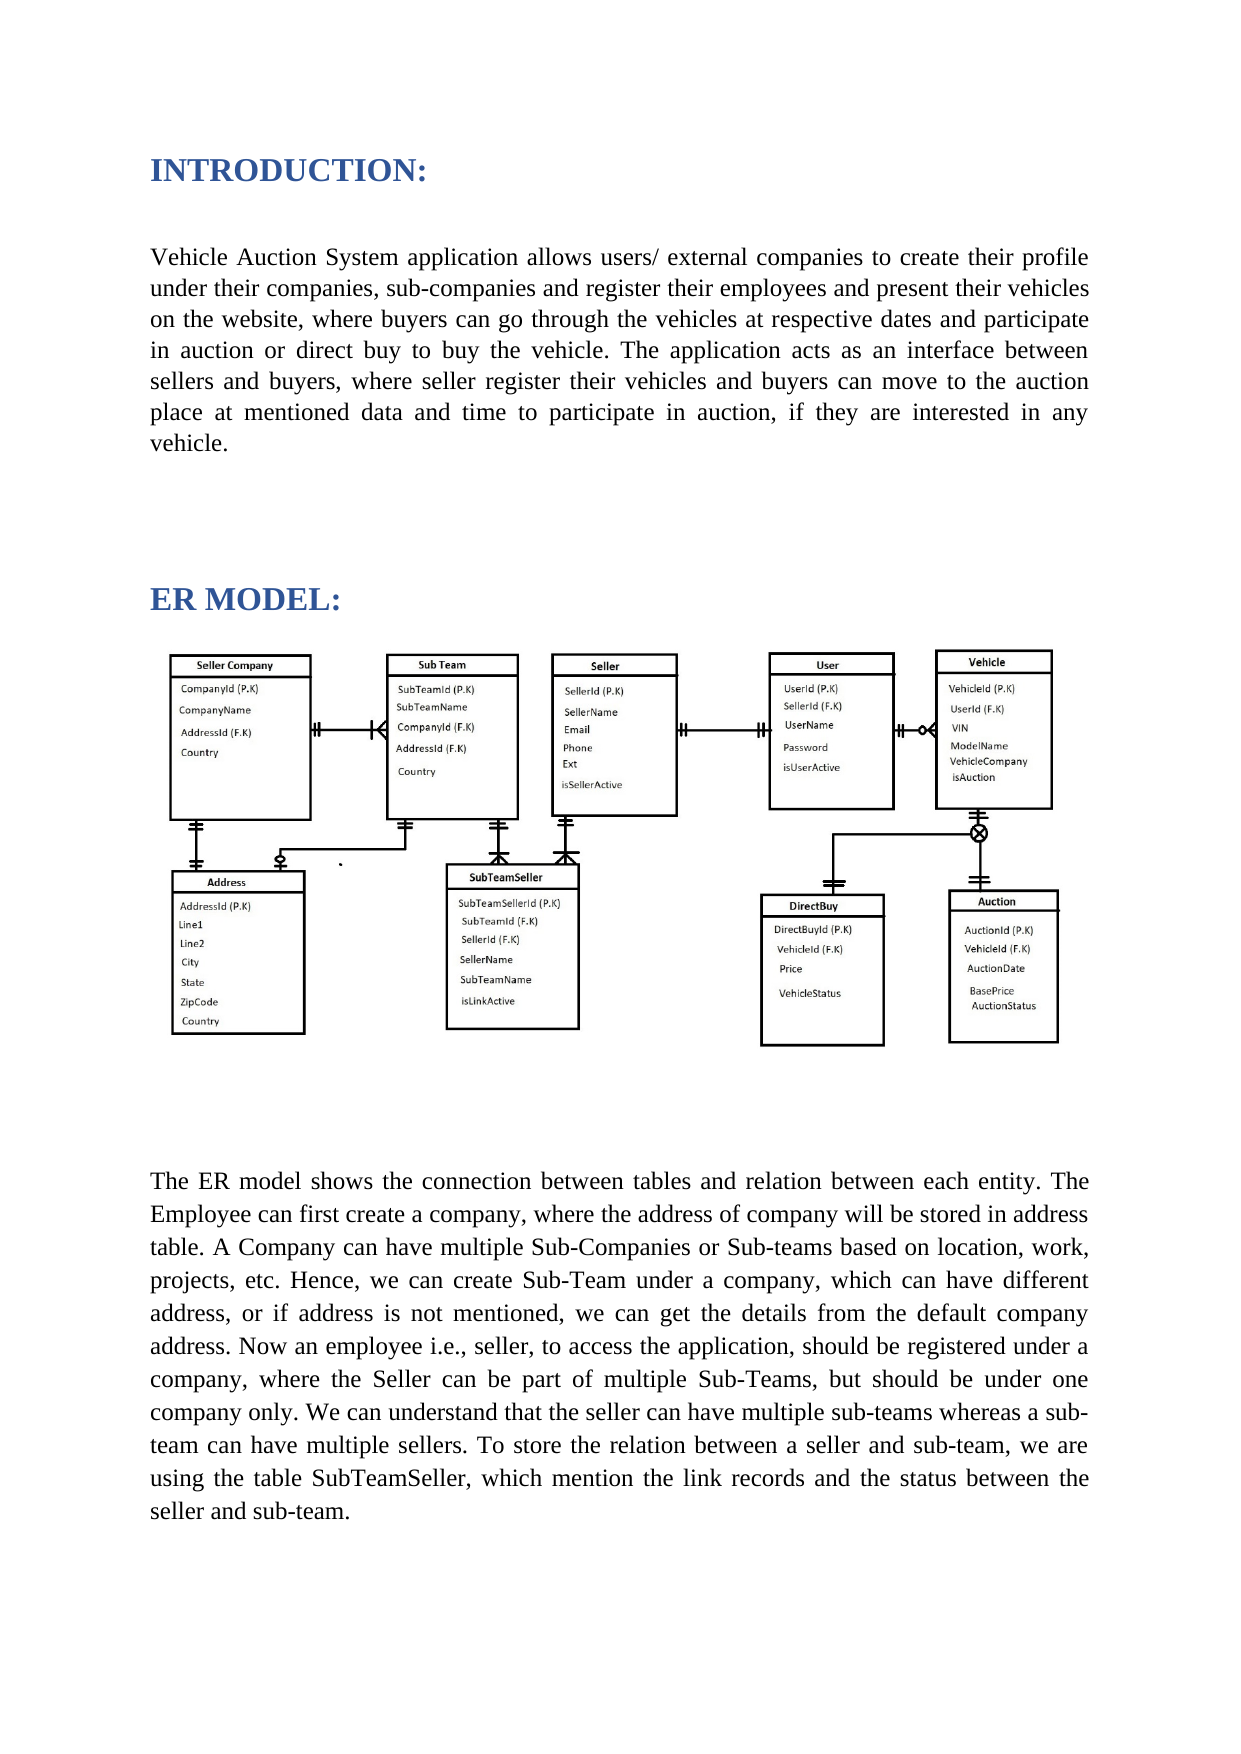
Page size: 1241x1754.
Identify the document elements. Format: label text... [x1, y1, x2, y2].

subtitle ER MODEL: [150, 579, 1090, 618]
text Vehicle Auction System application allows users/ external companies to create their profile under their companies, sub-companies and register their employees and present their vehicles on the website, where buyers can go through the vehicles at respective dates and participate in auction or direct buy to buy the vehicle. The application acts as an interface between sellers and buyers, where seller register their vehicles and buyers can move to the auction place at mentioned data and time to participate in auction, if they are interested in any vehicle. [150, 242, 1090, 457]
picture [150, 638, 1091, 1057]
text The ER model shows the connection between tables and relation between each entity. The Employee can first create a company, where the address of company will be stored in address table. A Company can have multiple Sub-Companies or Sub-teams based on location, work, projects, etc. Hence, we can create Sub-Team under a company, which can have different address, or if address is not mentioned, we can get the details from the default company address. Now an employee i.e., seller, to access the application, should be registered under a company, where the Seller can be part of multiple Sub-Teams, but should be under one company only. We can understand that the seller can have multiple sub-teams whereas a sub-team can have multiple sellers. To store the relation between a seller and sub-team, we are using the table SubTeamSeller, which mention the link records and the status between the seller and sub-team. [150, 1166, 1090, 1525]
subtitle INTRODUCTION: [150, 150, 1090, 188]
